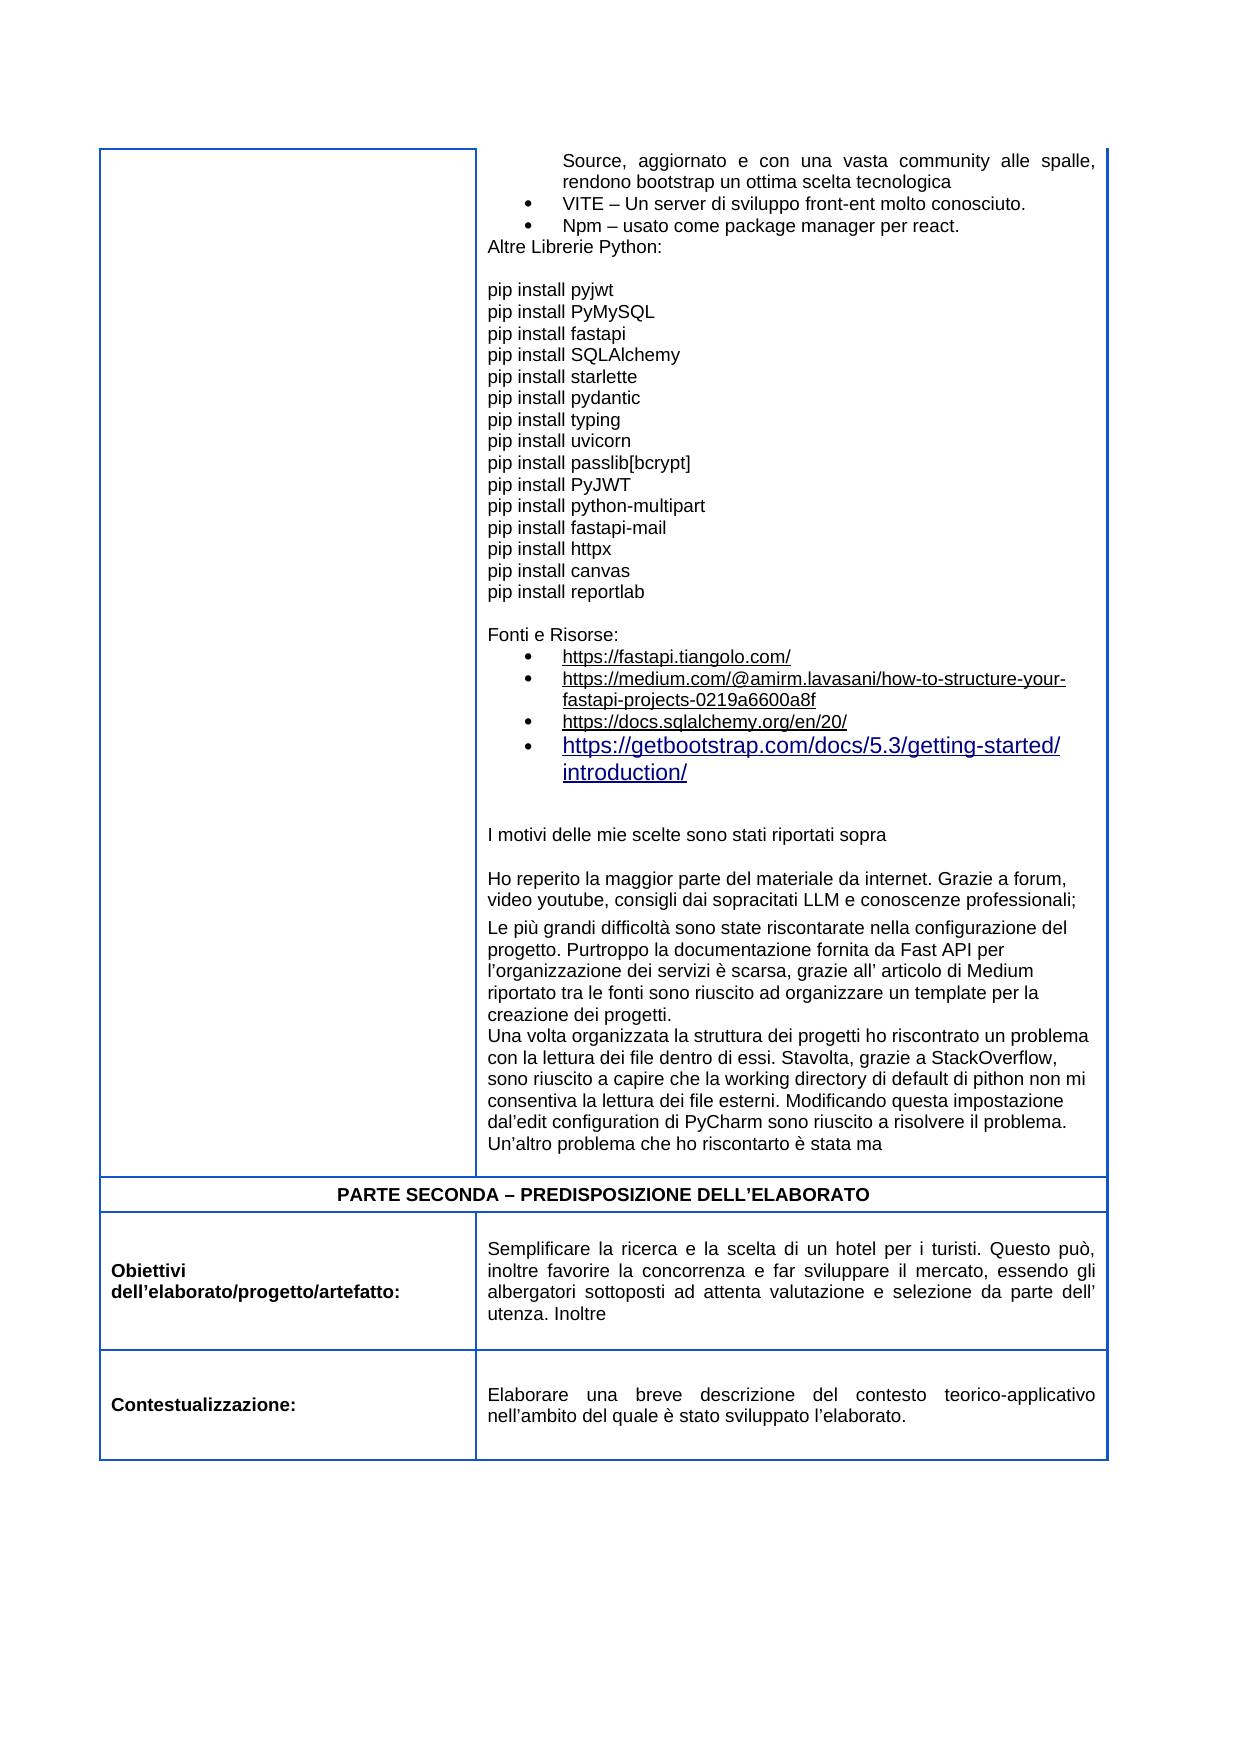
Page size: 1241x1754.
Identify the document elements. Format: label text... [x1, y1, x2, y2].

table_cell Ho reperito la maggior parte del materiale da internet. Grazie a forum, video youtube, consigli dai sopracitati LLM e conoscenze professionali; [477, 861, 1106, 915]
table_cell Semplificare la ricerca e la scelta di un hotel per i turisti. Questo può, inoltre favorire la concorrenza e far sviluppare il mercato, essendo gli albergatori sottoposti ad attenta valutazione e selezione da parte dell’ utenza. Inoltre [477, 1213, 1106, 1349]
table_cell Contestualizzazione: [101, 1351, 475, 1459]
table_cell Obiettivi dell’elaborato/progetto/artefatto: [101, 1213, 475, 1349]
table_cell Le più grandi difficoltà sono state riscontarate nella configurazione del progetto. Purtroppo la documentazione fornita da Fast API per l’organizzazione dei servizi è scarsa, grazie all’ articolo di Medium riportato tra le fonti sono riuscito ad organizzare un template per la creazione dei progetti. Una volta organizzata la struttura dei progetti ho riscontrato un problema con la lettura dei file dentro di essi. Stavolta, grazie a StackOverflow, sono riuscito a capire che la working directory di default di pithon non mi consentiva la lettura dei file esterni. Modificando questa impostazione dal’edit configuration di PyCharm sono riuscito a risolvere il problema. Un’altro problema che ho riscontarto è stata ma [477, 915, 1106, 1176]
table_cell I motivi delle mie scelte sono stati riportati sopra [477, 807, 1106, 861]
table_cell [101, 150, 475, 1176]
table_cell Elaborare una breve descrizione del contesto teorico-applicativo nell’ambito del quale è stato sviluppato l’elaborato. [477, 1351, 1106, 1459]
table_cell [477, 148, 1106, 807]
table_cell PARTE SECONDA – PREDISPOSIZIONE DELL’ELABORATO [101, 1178, 1106, 1211]
